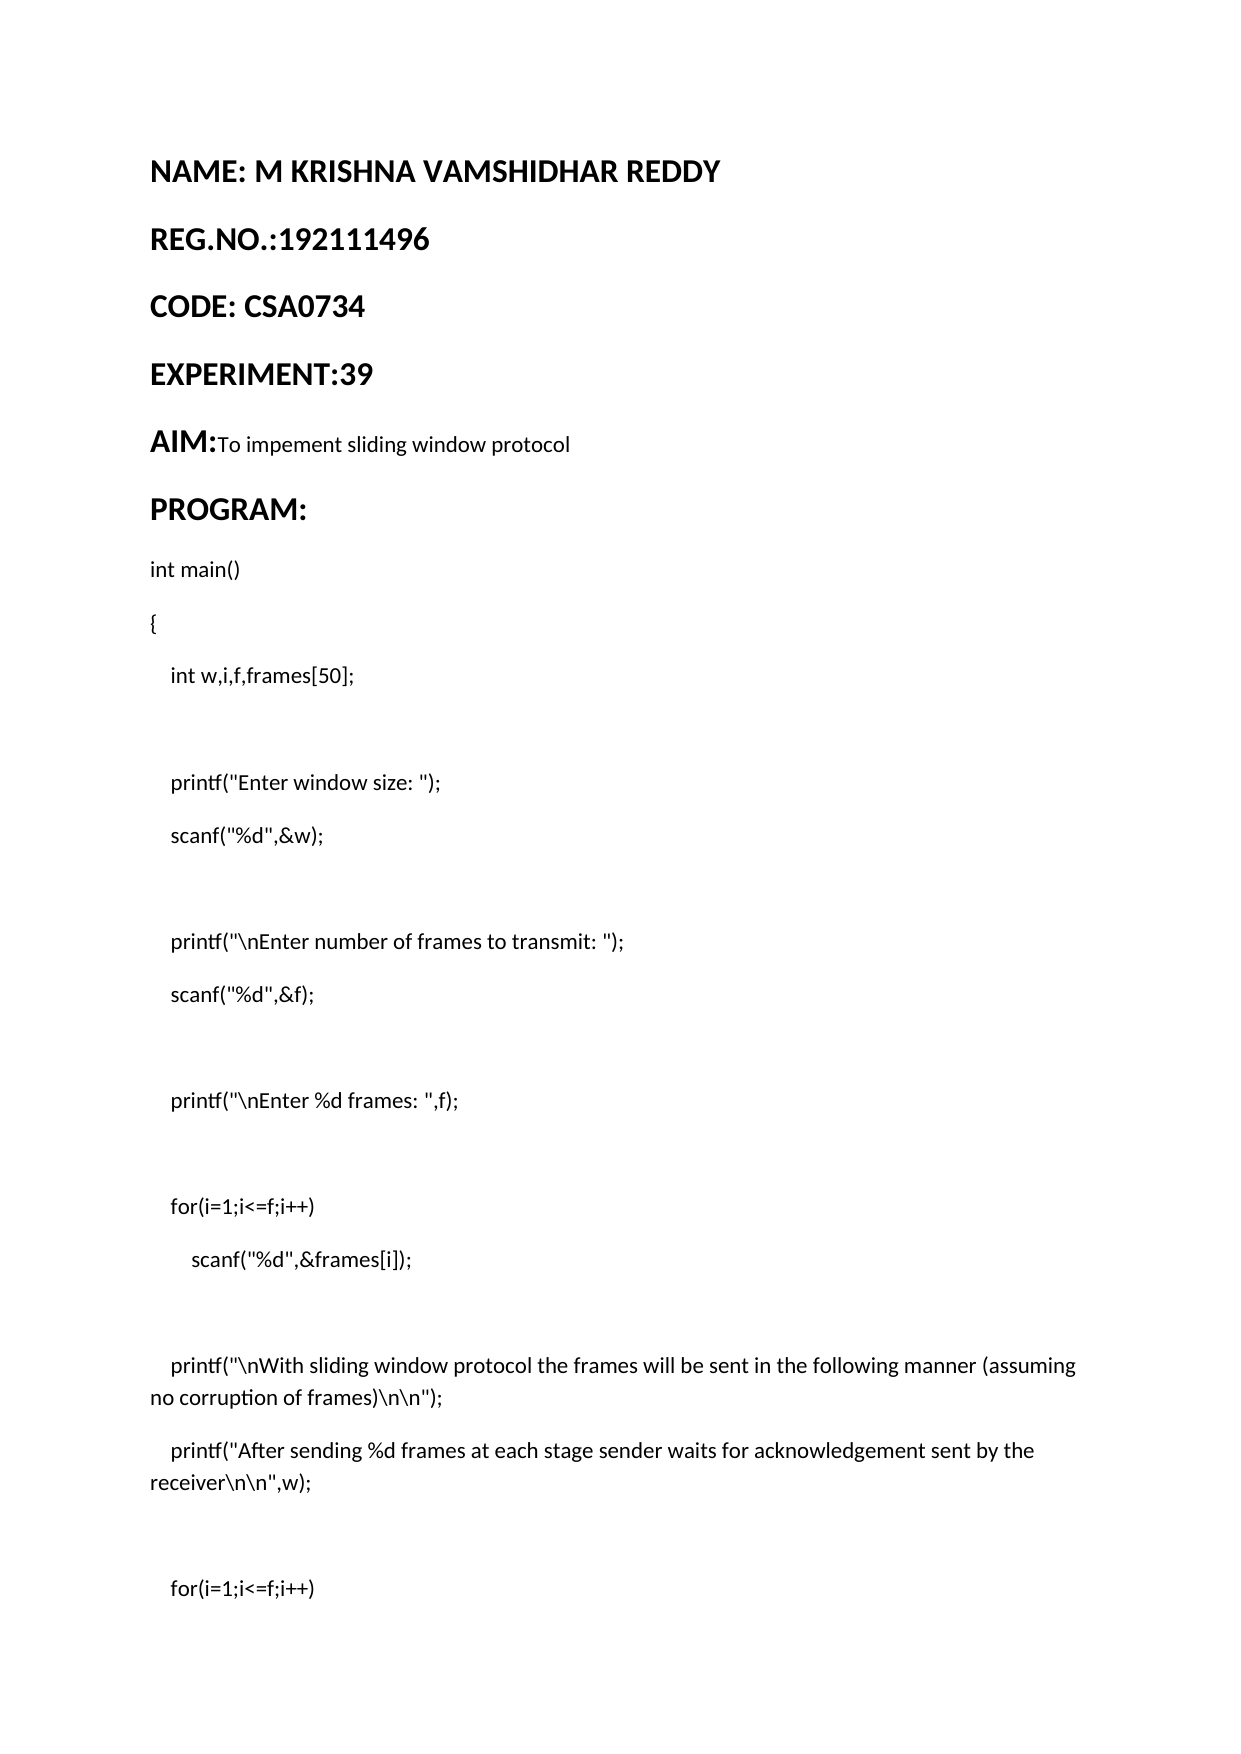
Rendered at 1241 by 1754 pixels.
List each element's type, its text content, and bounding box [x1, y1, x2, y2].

text REG.NO.:192111496 [150, 218, 1090, 258]
text PROGRAM: [150, 488, 1090, 529]
text for(i=1;i<=f;i++) [150, 1574, 1090, 1602]
text int main() [150, 556, 1090, 584]
text EXPERIMENT:39 [150, 353, 1090, 393]
text scanf("%d",&frames[i]); [150, 1245, 1090, 1273]
text printf("\nEnter %d frames: ",f); [150, 1086, 1090, 1114]
text printf("\nWith sliding window protocol the frames will be sent in the following manner (assuming no corruption of frames)\n\n"); [150, 1351, 1090, 1411]
text printf("After sending %d frames at each stage sender waits for acknowledgement sent by the receiver\n\n",w); [150, 1436, 1090, 1496]
text for(i=1;i<=f;i++) [150, 1192, 1090, 1220]
text int w,i,f,frames[50]; [150, 662, 1090, 690]
text AIM:To impement sliding window protocol [150, 420, 1090, 461]
text { [150, 609, 1090, 637]
text printf("\nEnter number of frames to transmit: "); [150, 927, 1090, 955]
text scanf("%d",&f); [150, 980, 1090, 1008]
text NAME: M KRISHNA VAMSHIDHAR REDDY [150, 150, 1090, 191]
text printf("Enter window size: "); [150, 768, 1090, 796]
text CODE: CSA0734 [150, 285, 1090, 326]
text scanf("%d",&w); [150, 821, 1090, 849]
